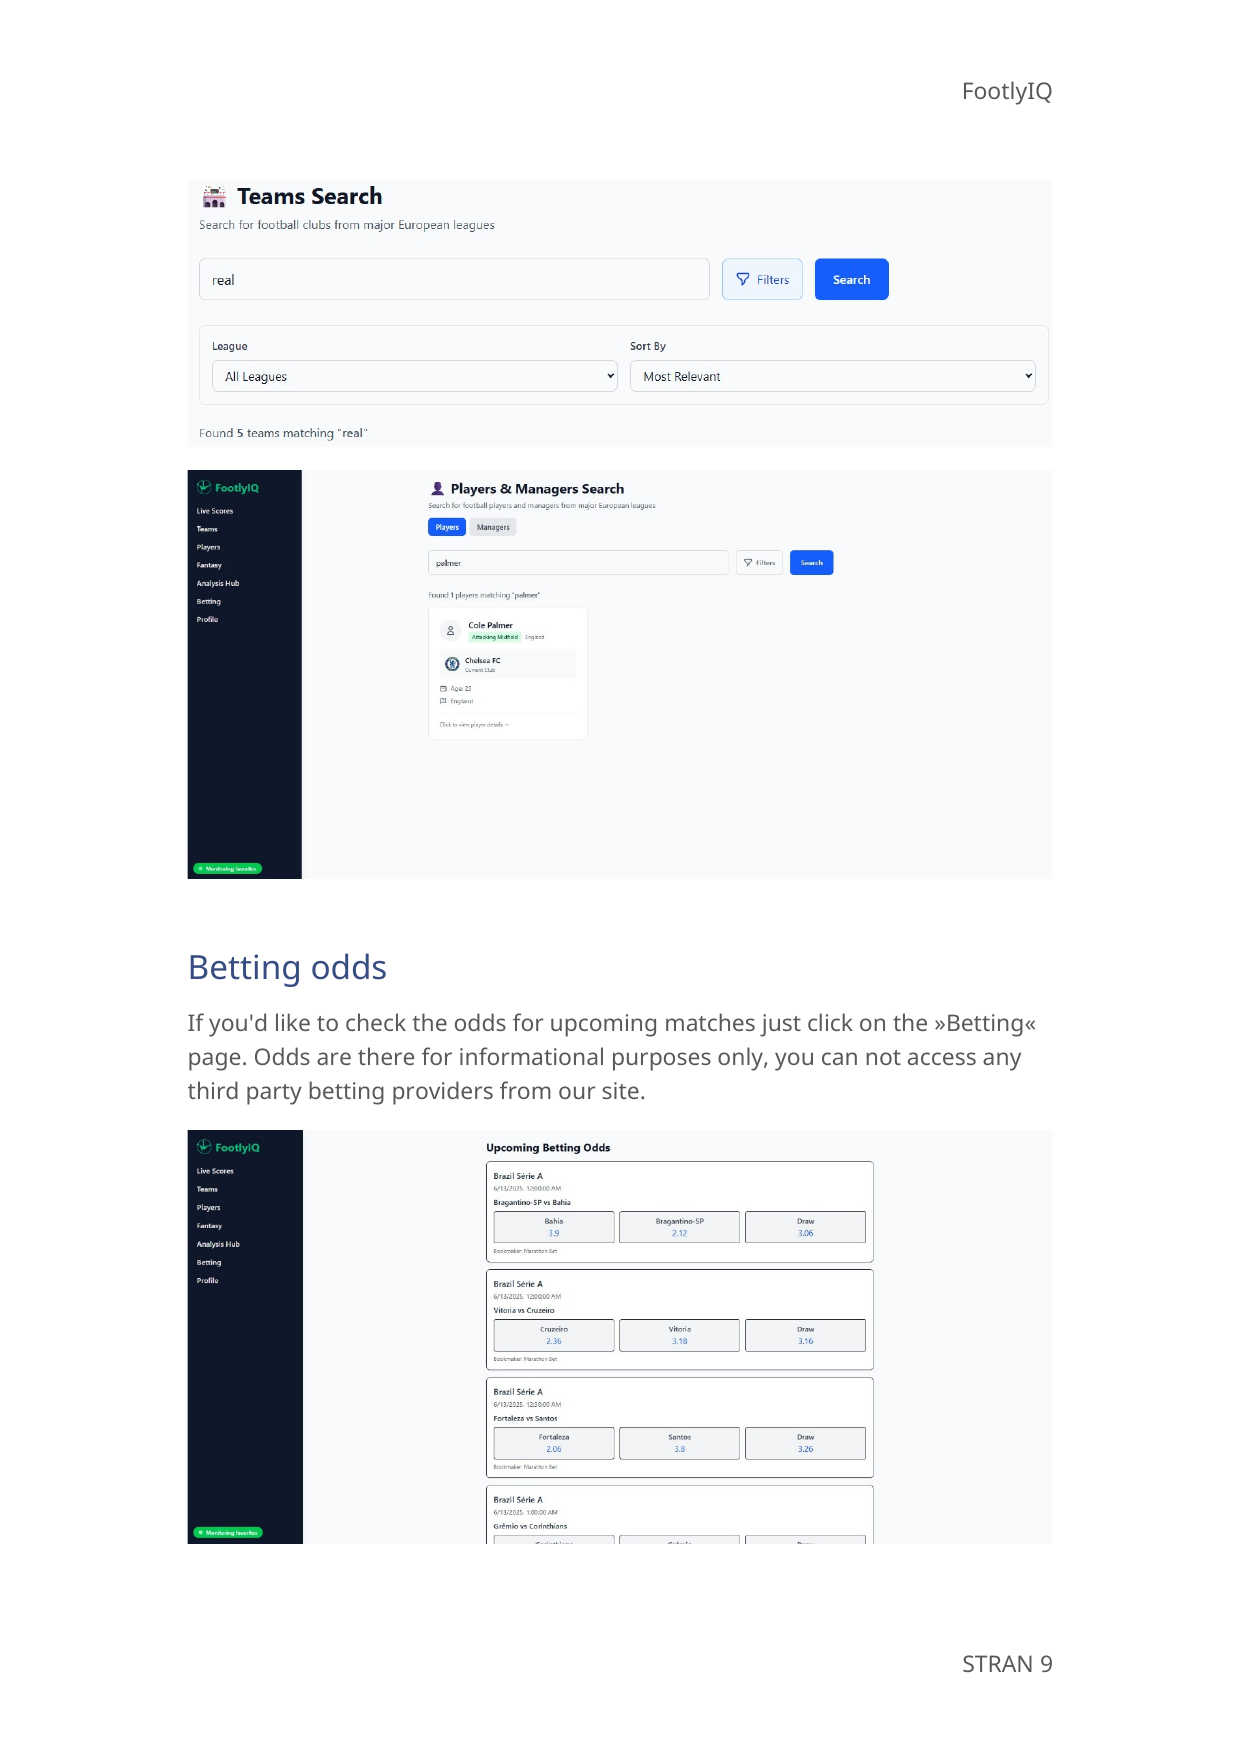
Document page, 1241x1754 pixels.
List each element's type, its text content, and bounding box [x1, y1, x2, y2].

picture [187, 1130, 1053, 1544]
subtitle Betting odds [187, 944, 1053, 989]
text If you'd like to check the odds for upcoming matches just click on the »Betting« page. Odds are there for informational purposes only, you can not access any third party betting providers from our site. [187, 1007, 1053, 1107]
picture [187, 470, 1053, 879]
picture [187, 180, 1053, 447]
